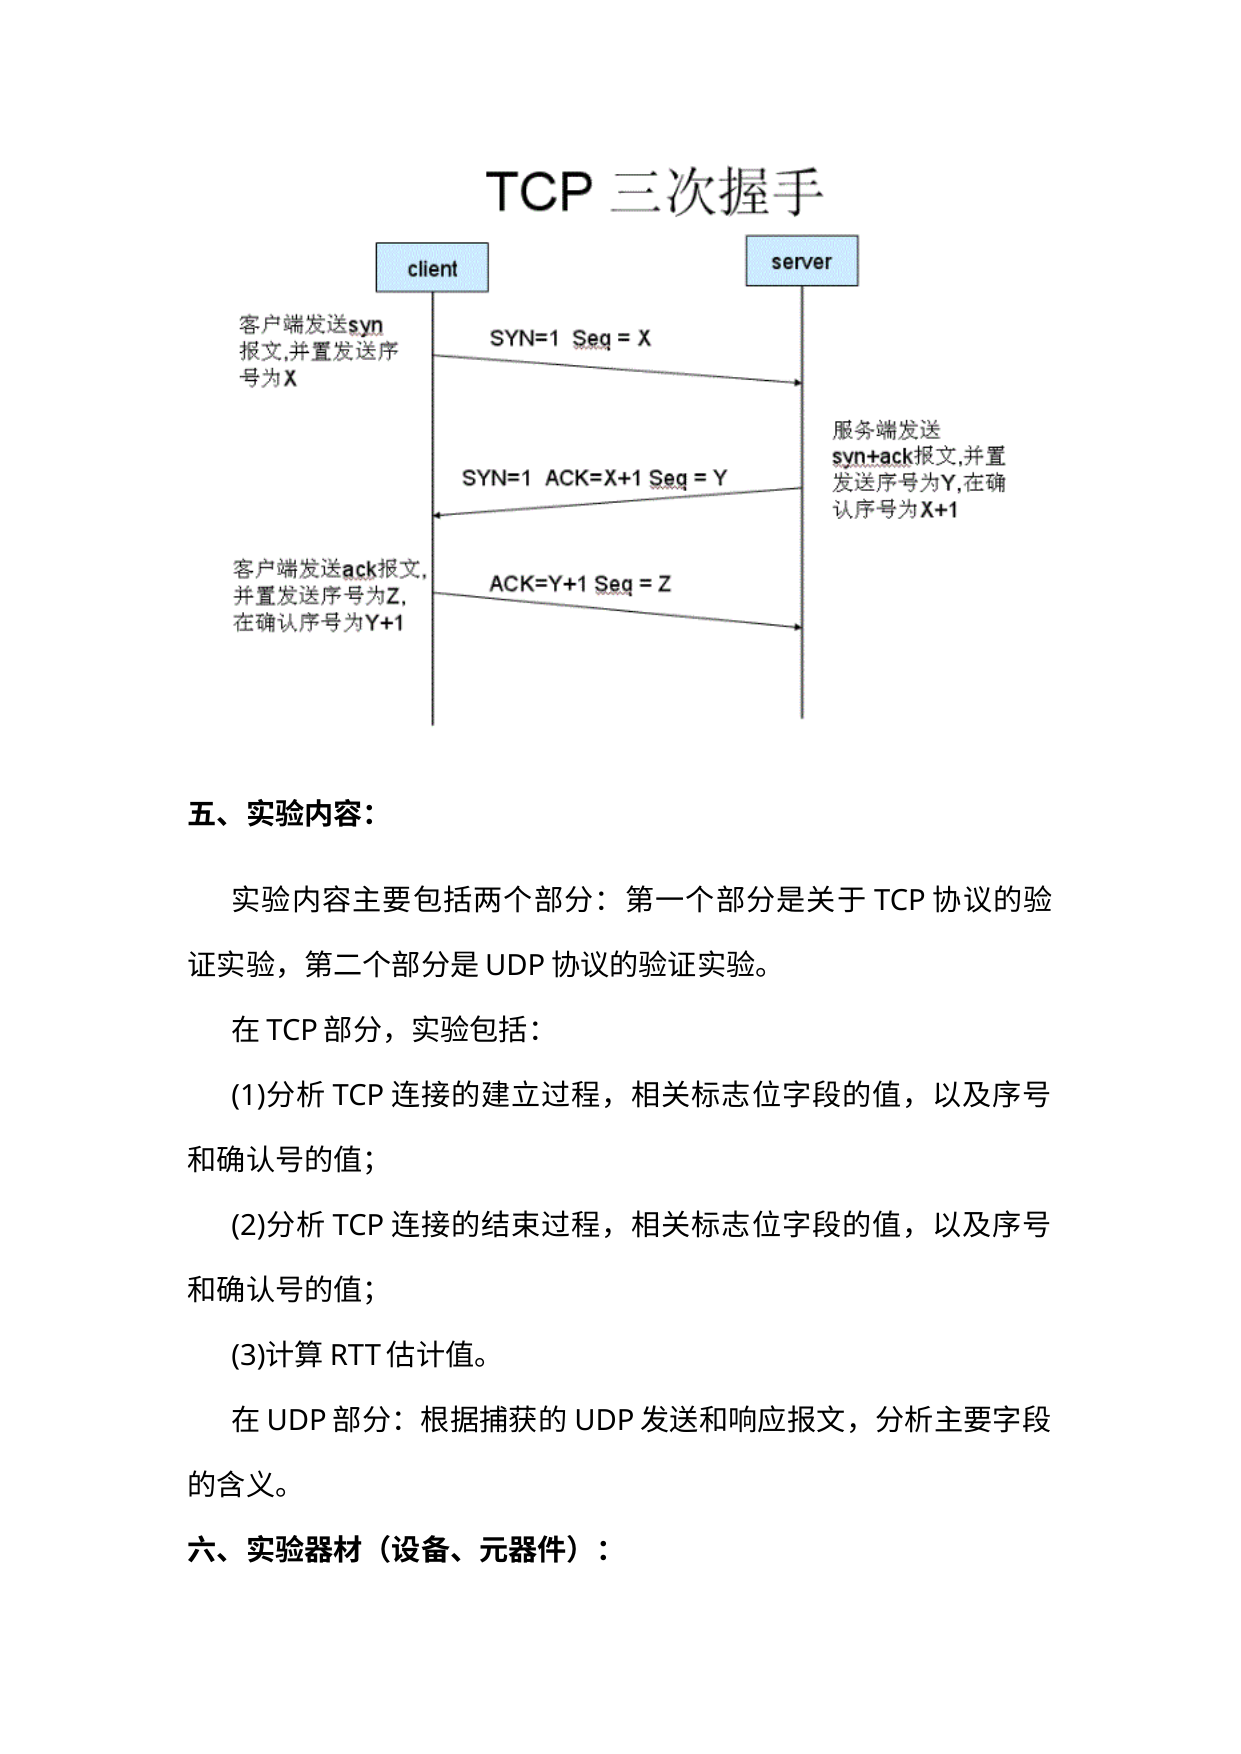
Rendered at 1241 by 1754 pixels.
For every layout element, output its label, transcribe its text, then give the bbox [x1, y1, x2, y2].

picture [231, 162, 1066, 758]
text 在TCP部分，实验包括： [187, 996, 1053, 1061]
text 实验内容主要包括两个部分：第一个部分是关于TCP协议的验证实验，第二个部分是UDP协议的验证实验。 [187, 866, 1053, 996]
text (3)计算RTT估计值。 [187, 1321, 1053, 1386]
text (2)分析TCP连接的结束过程，相关标志位字段的值，以及序号和确认号的值； [187, 1191, 1053, 1321]
text 在UDP部分：根据捕获的UDP发送和响应报文，分析主要字段的含义。 [187, 1386, 1053, 1516]
text (1)分析TCP连接的建立过程，相关标志位字段的值，以及序号和确认号的值； [187, 1061, 1053, 1191]
text 五、实验内容： [187, 779, 1053, 844]
text 六、实验器材（设备、元器件）： [187, 1516, 1053, 1581]
